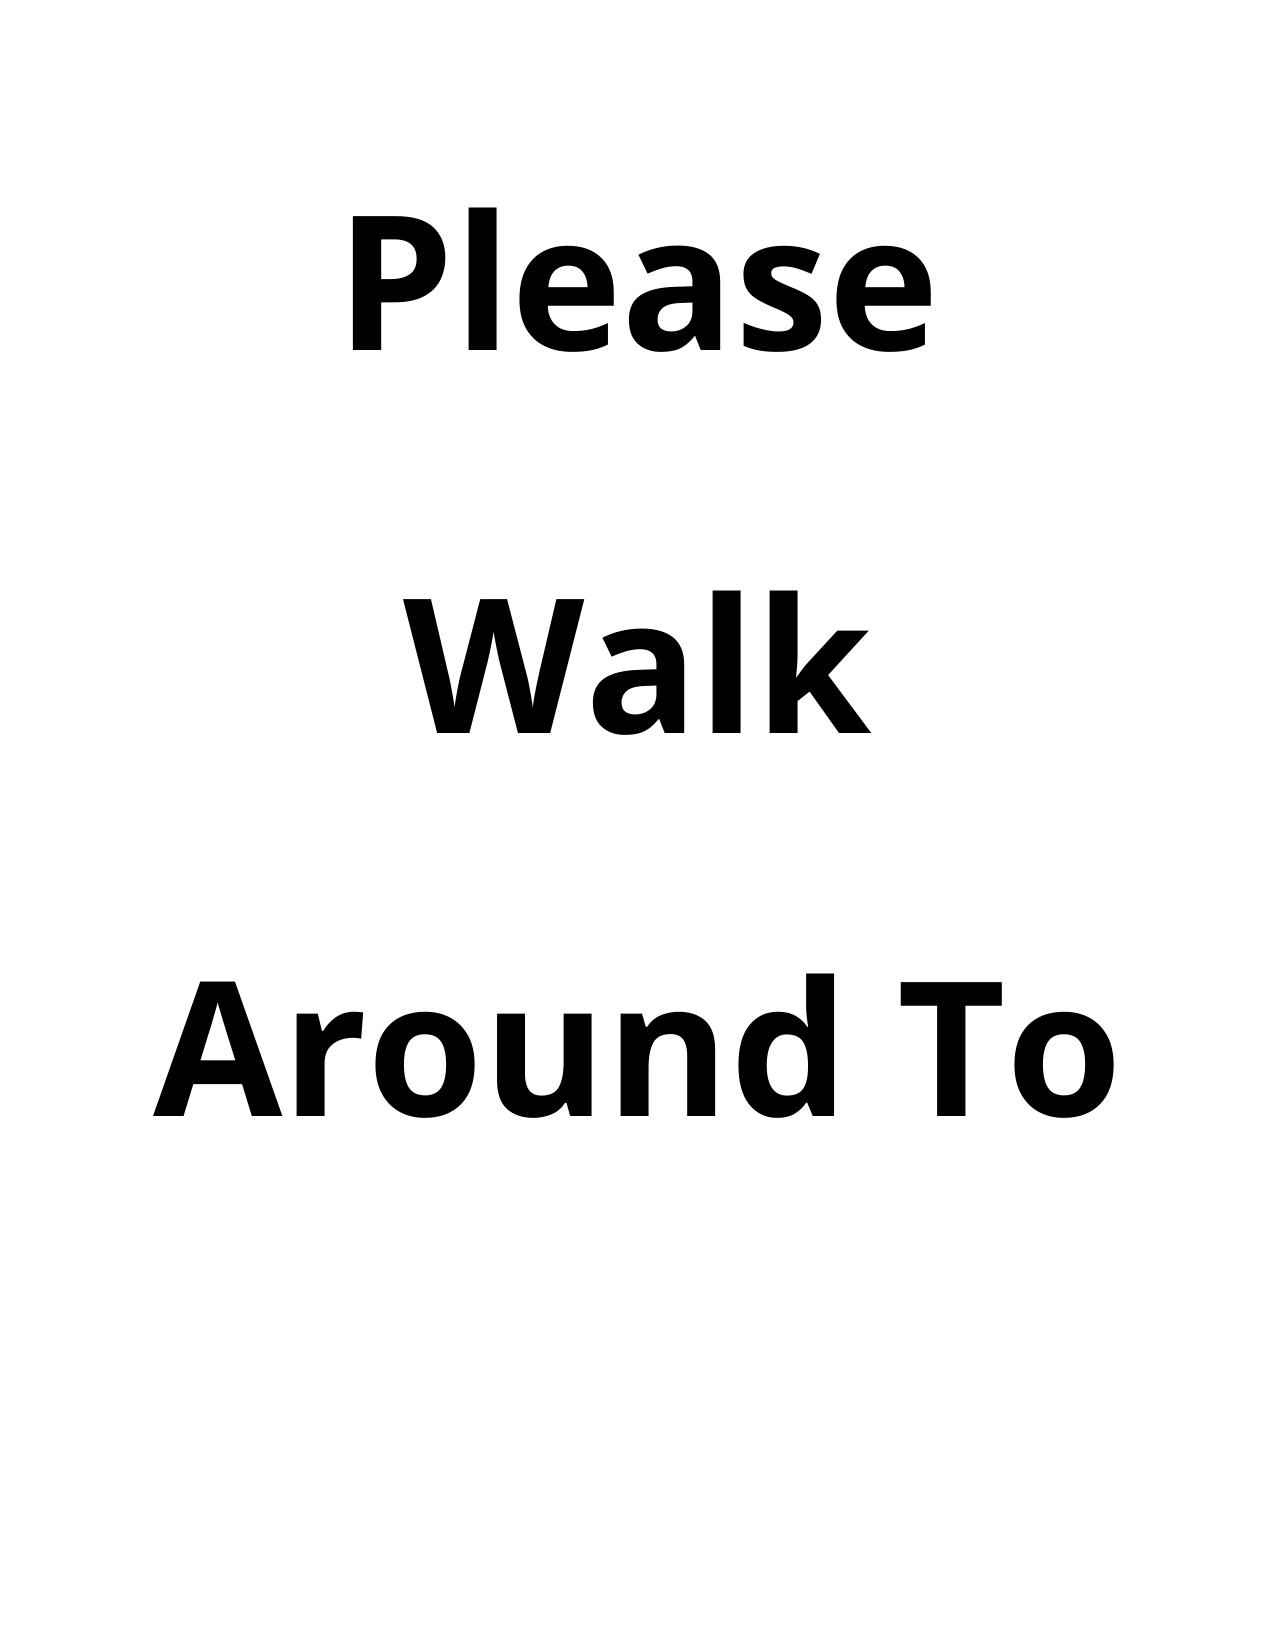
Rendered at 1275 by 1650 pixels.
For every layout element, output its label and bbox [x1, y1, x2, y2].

text [150, 150, 1125, 1172]
